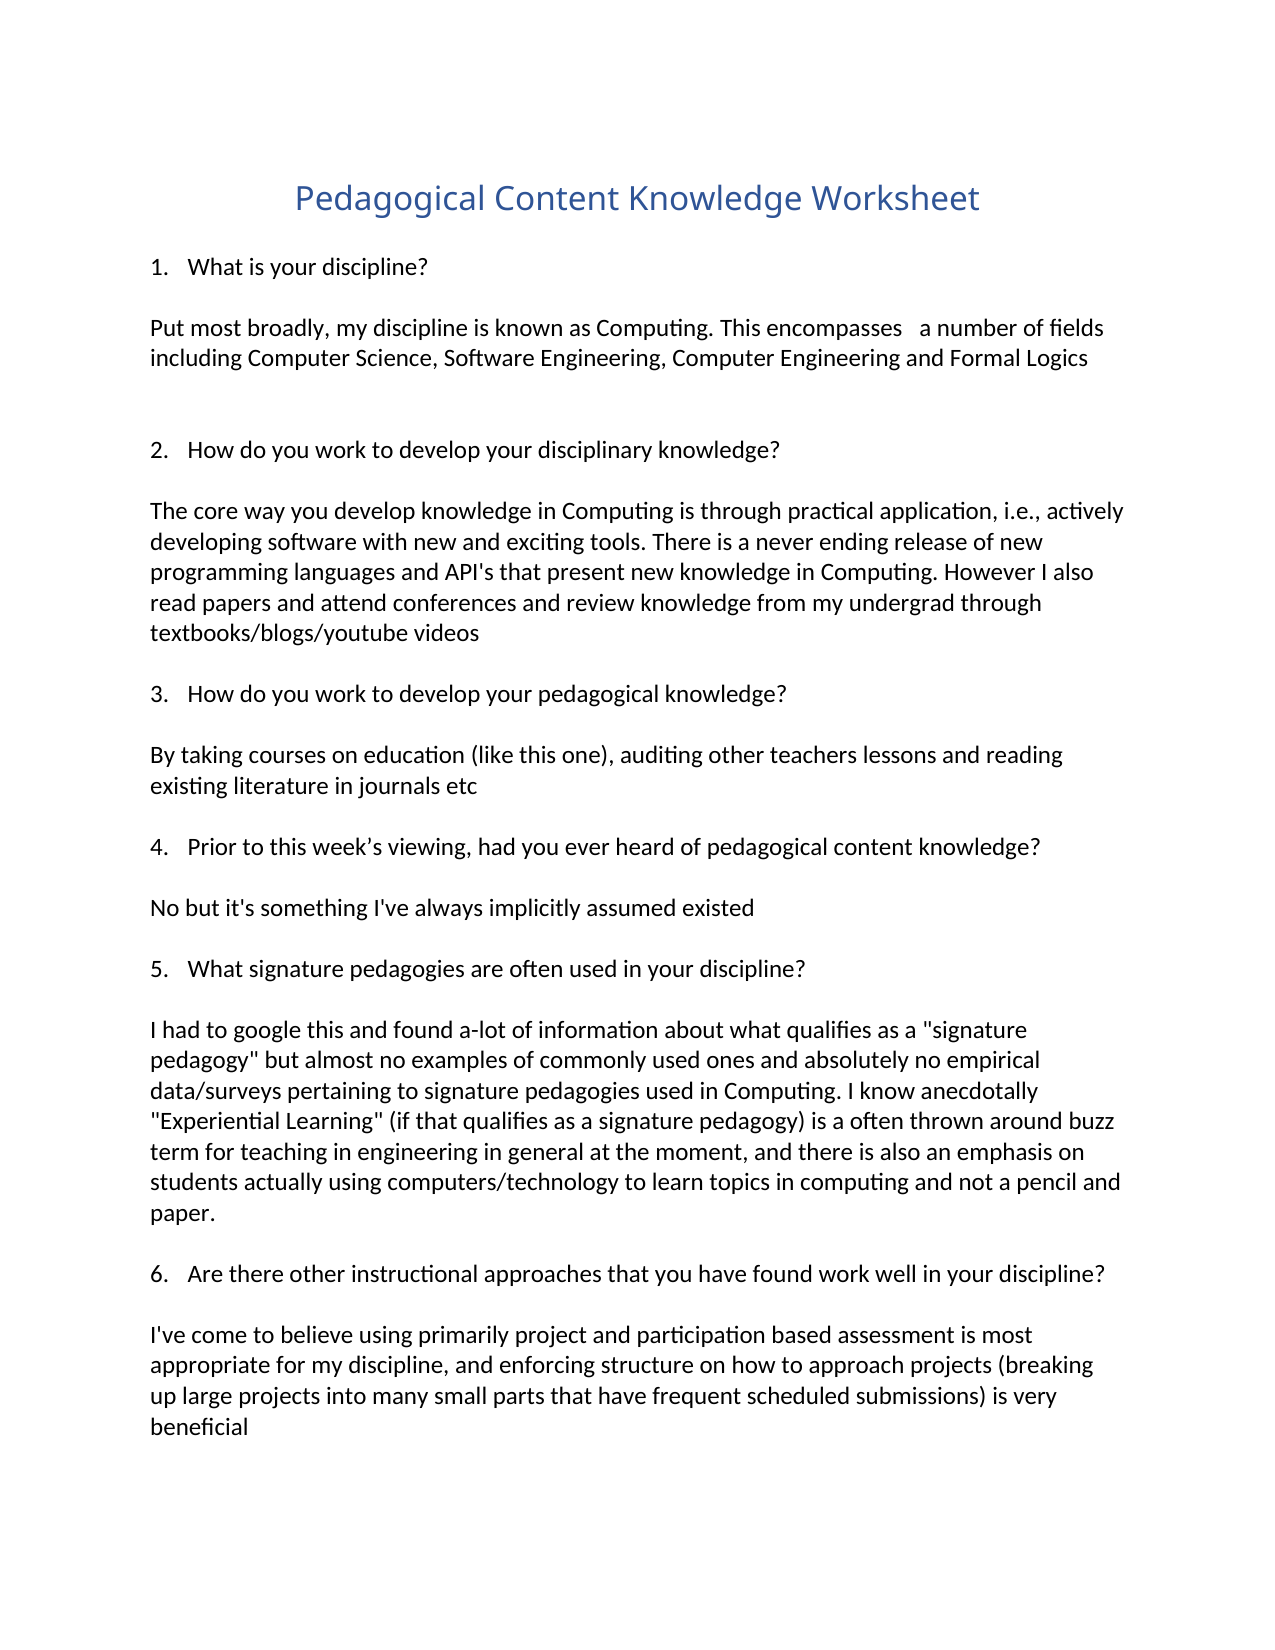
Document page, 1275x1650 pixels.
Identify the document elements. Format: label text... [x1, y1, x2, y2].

list How do you work to develop your disciplinary knowledge? [150, 434, 1125, 464]
text By taking courses on education (like this one), auditing other teachers lessons and reading existing literature in journals etc [150, 739, 1125, 800]
text Put most broadly, my discipline is known as Computing. This encompasses a number of fields including Computer Science, Software Engineering, Computer Engineering and Formal Logics [150, 312, 1125, 373]
list Prior to this week’s viewing, had you ever heard of pedagogical content knowledge? [150, 831, 1125, 861]
list What signature pedagogies are often used in your discipline? [150, 953, 1125, 983]
text I had to google this and found a-lot of information about what qualifies as a "signature pedagogy" but almost no examples of commonly used ones and absolutely no empirical data/surveys pertaining to signature pedagogies used in Computing. I know anecdotally "Experiential Learning" (if that qualifies as a signature pedagogy) is a often thrown around buzz term for teaching in engineering in general at the moment, and there is also an emphasis on students actually using computers/technology to learn topics in computing and not a pencil and paper. [150, 1014, 1125, 1228]
text The core way you develop knowledge in Computing is through practical application, i.e., actively developing software with new and exciting tools. There is a never ending release of new programming languages and API's that present new knowledge in Computing. However I also read papers and attend conferences and review knowledge from my undergrad through textbooks/blogs/youtube videos [150, 495, 1125, 648]
subtitle Pedagogical Content Knowledge Worksheet [150, 175, 1125, 220]
text I've come to believe using primarily project and participation based assessment is most appropriate for my discipline, and enforcing structure on how to approach projects (breaking up large projects into many small parts that have frequent scheduled submissions) is very beneficial [150, 1319, 1125, 1441]
list What is your discipline? [150, 251, 1125, 281]
list How do you work to develop your pedagogical knowledge? [150, 678, 1125, 709]
text No but it's something I've always implicitly assumed existed [150, 892, 1125, 922]
list Are there other instructional approaches that you have found work well in your discipline? [150, 1258, 1125, 1289]
